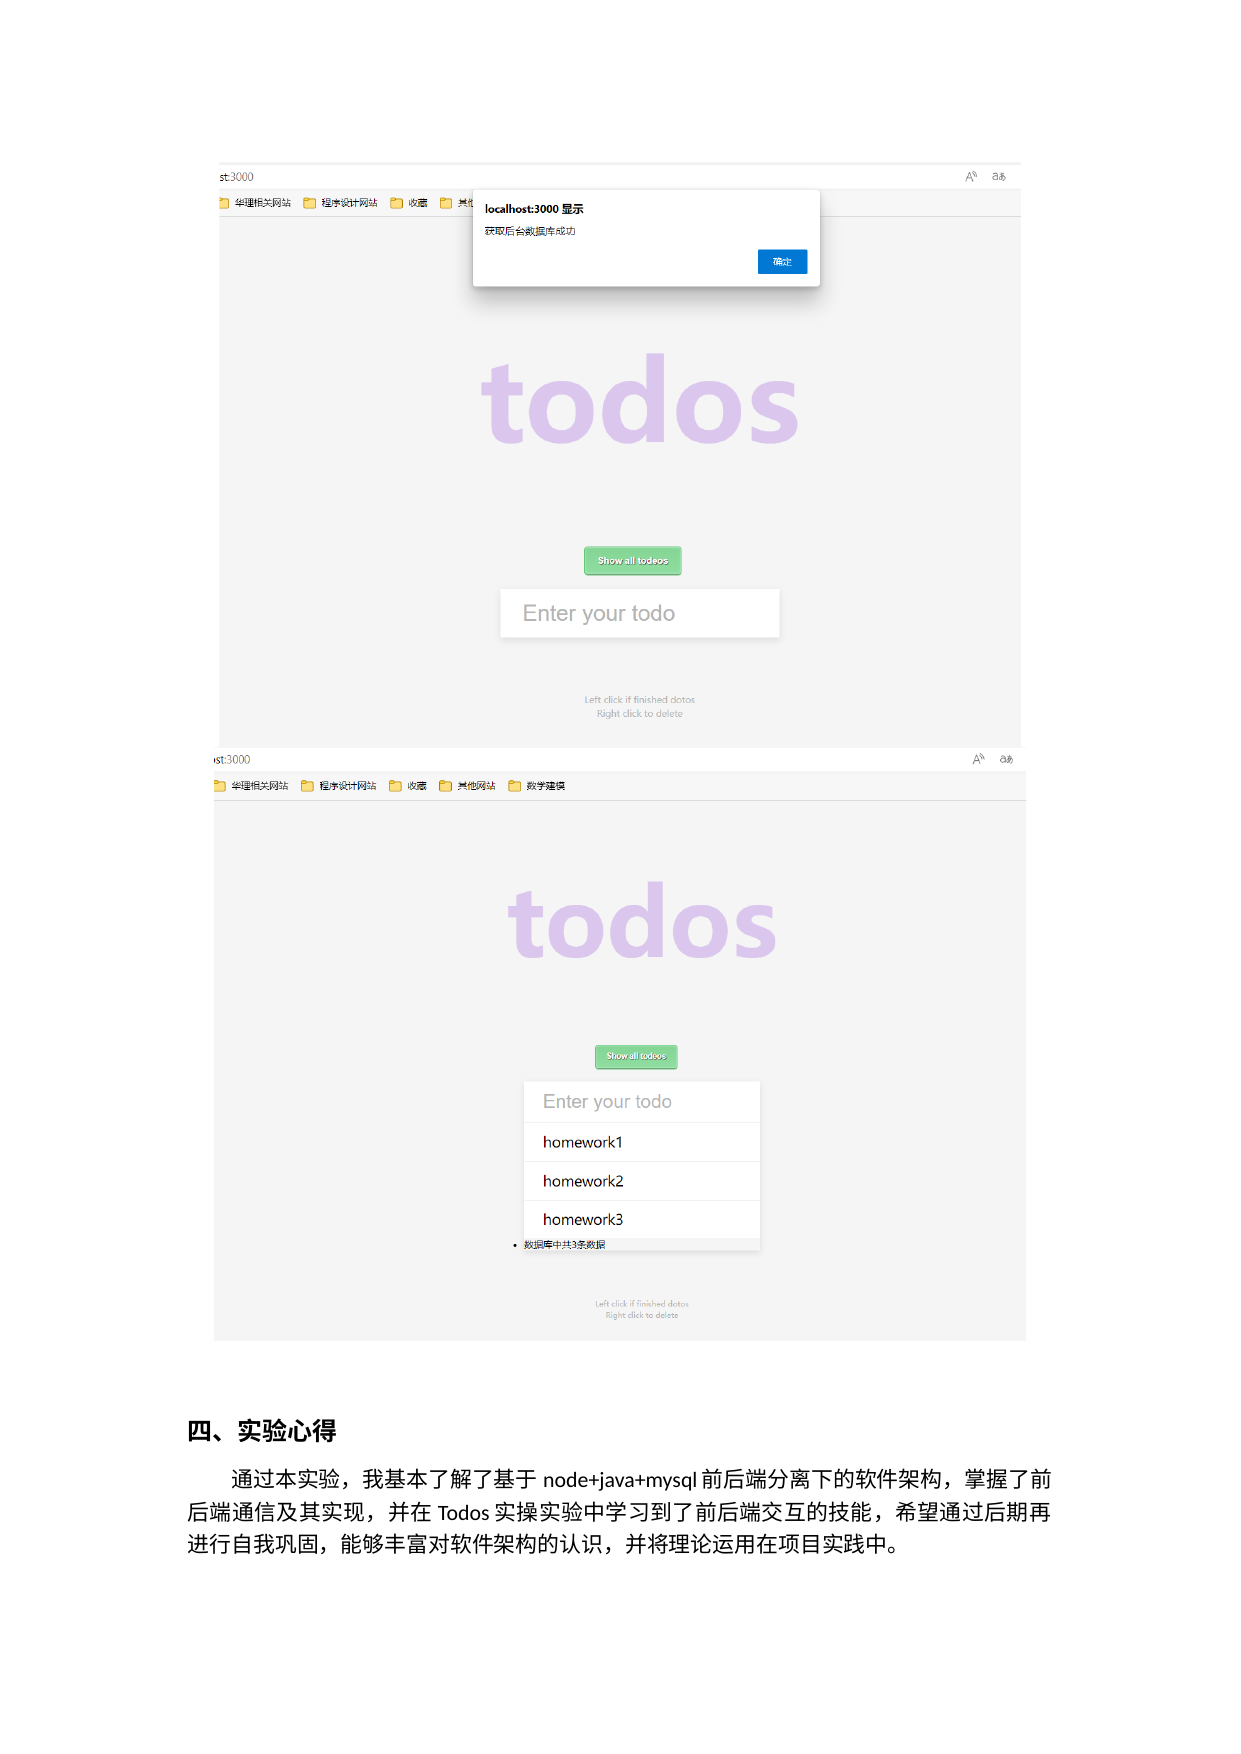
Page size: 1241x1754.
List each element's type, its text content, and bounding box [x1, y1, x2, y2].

picture [214, 162, 1027, 1341]
text 四、实验心得 [187, 1397, 1053, 1462]
text 通过本实验，我基本了解了基于node+java+mysql前后端分离下的软件架构，掌握了前后端通信及其实现，并在Todos实操实验中学习到了前后端交互的技能，希望通过后期再进行自我巩固，能够丰富对软件架构的认识，并将理论运用在项目实践中。 [187, 1462, 1053, 1559]
